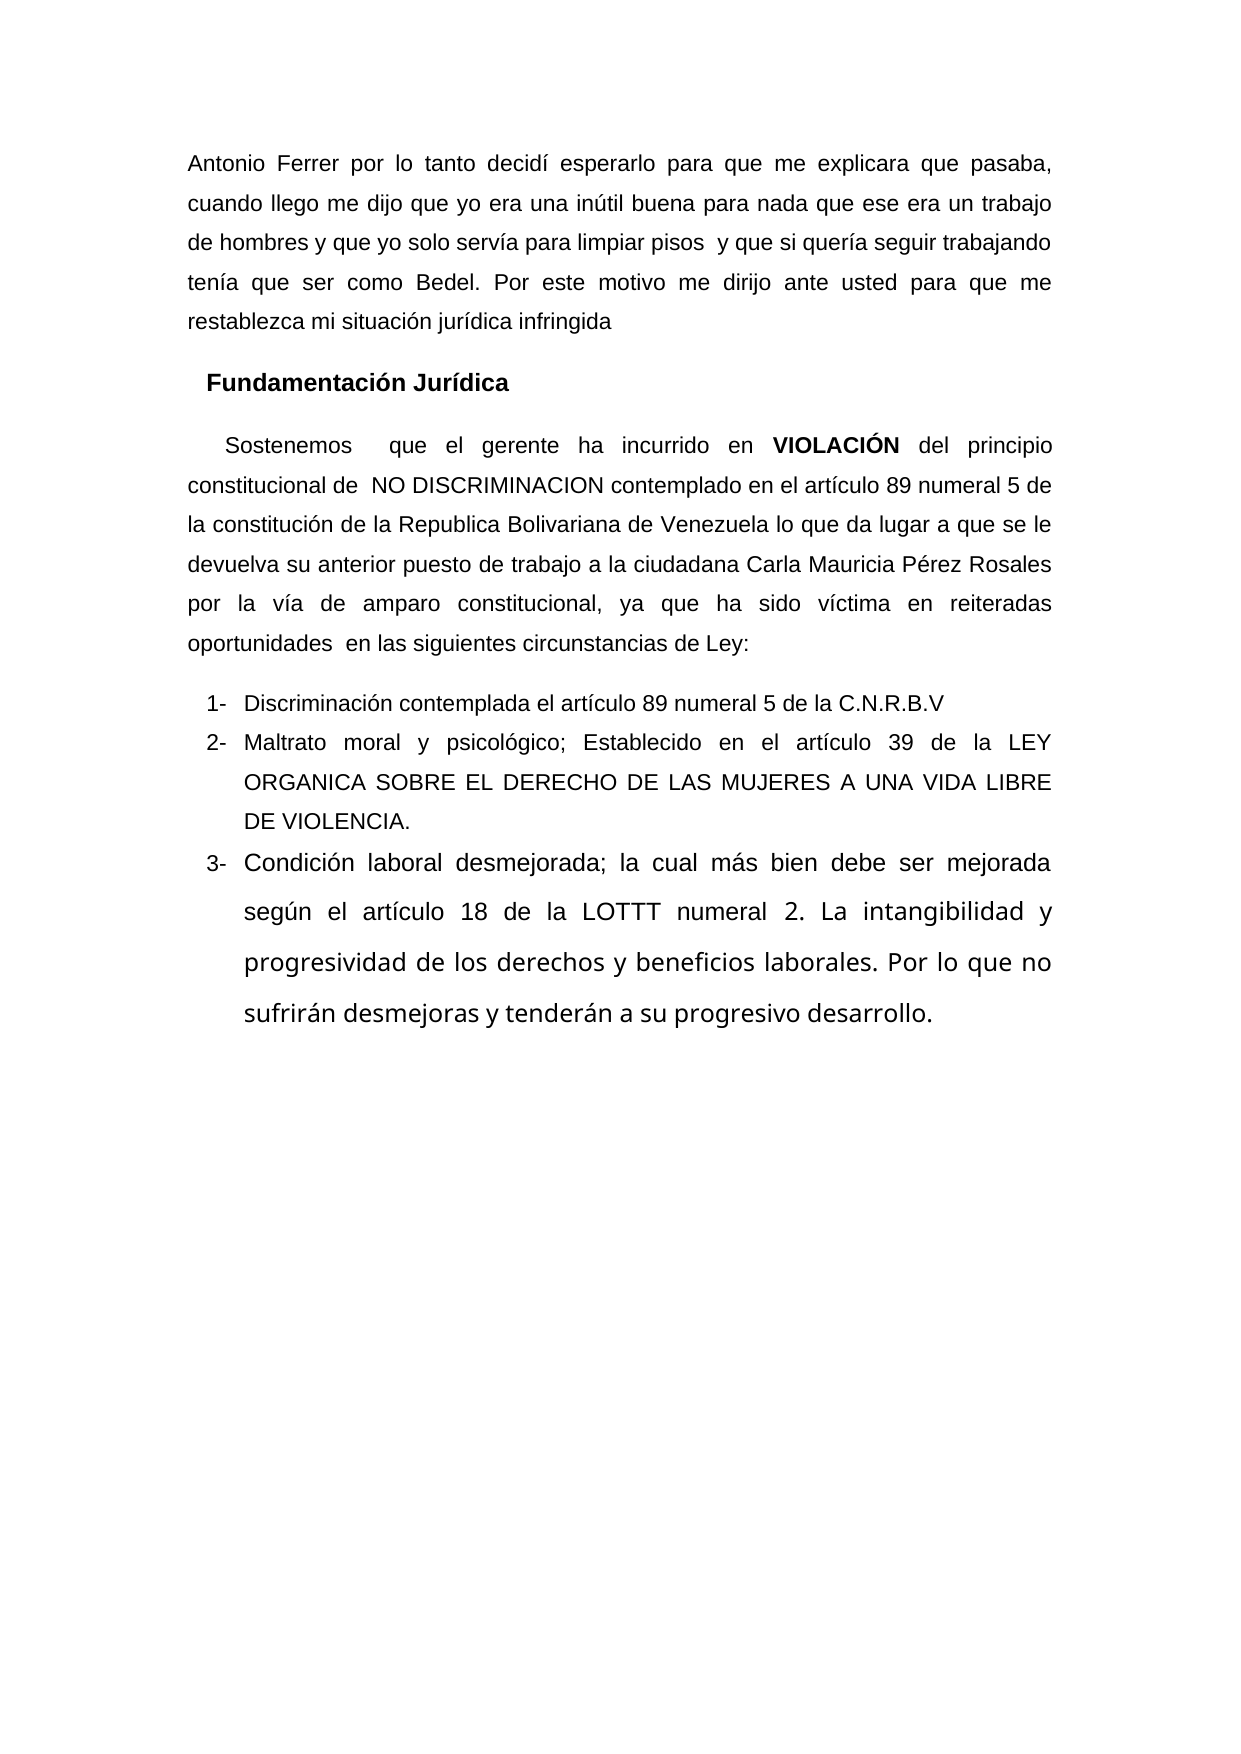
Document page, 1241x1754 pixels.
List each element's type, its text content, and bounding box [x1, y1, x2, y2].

text Fundamentación Jurídica [187, 368, 1053, 397]
list Discriminación contemplada el artículo 89 numeral 5 de la C.N.R.B.V [206, 690, 1053, 716]
list Condición laboral desmejorada; la cual más bien debe ser mejorada según el artículo 18 de la LOTTT numeral 2. La intangibilidad y progresividad de los derechos y beneficios laborales. Por lo que no sufrirán desmejoras y tenderán a su progresivo desarrollo. [206, 848, 1053, 1030]
list Maltrato moral y psicológico; Establecido en el artículo 39 de la LEY ORGANICA SOBRE EL DERECHO DE LAS MUJERES A UNA VIDA LIBRE DE VIOLENCIA. [206, 729, 1053, 835]
text Sostenemos que el gerente ha incurrido en VIOLACIÓN del principio constitucional de NO DISCRIMINACION contemplado en el artículo 89 numeral 5 de la constitución de la Republica Bolivariana de Venezuela lo que da lugar a que se le devuelva su anterior puesto de trabajo a la ciudadana Carla Mauricia Pérez Rosales por la vía de amparo constitucional, ya que ha sido víctima en reiteradas oportunidades en las siguientes circunstancias de Ley: [187, 432, 1053, 656]
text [187, 150, 1053, 334]
